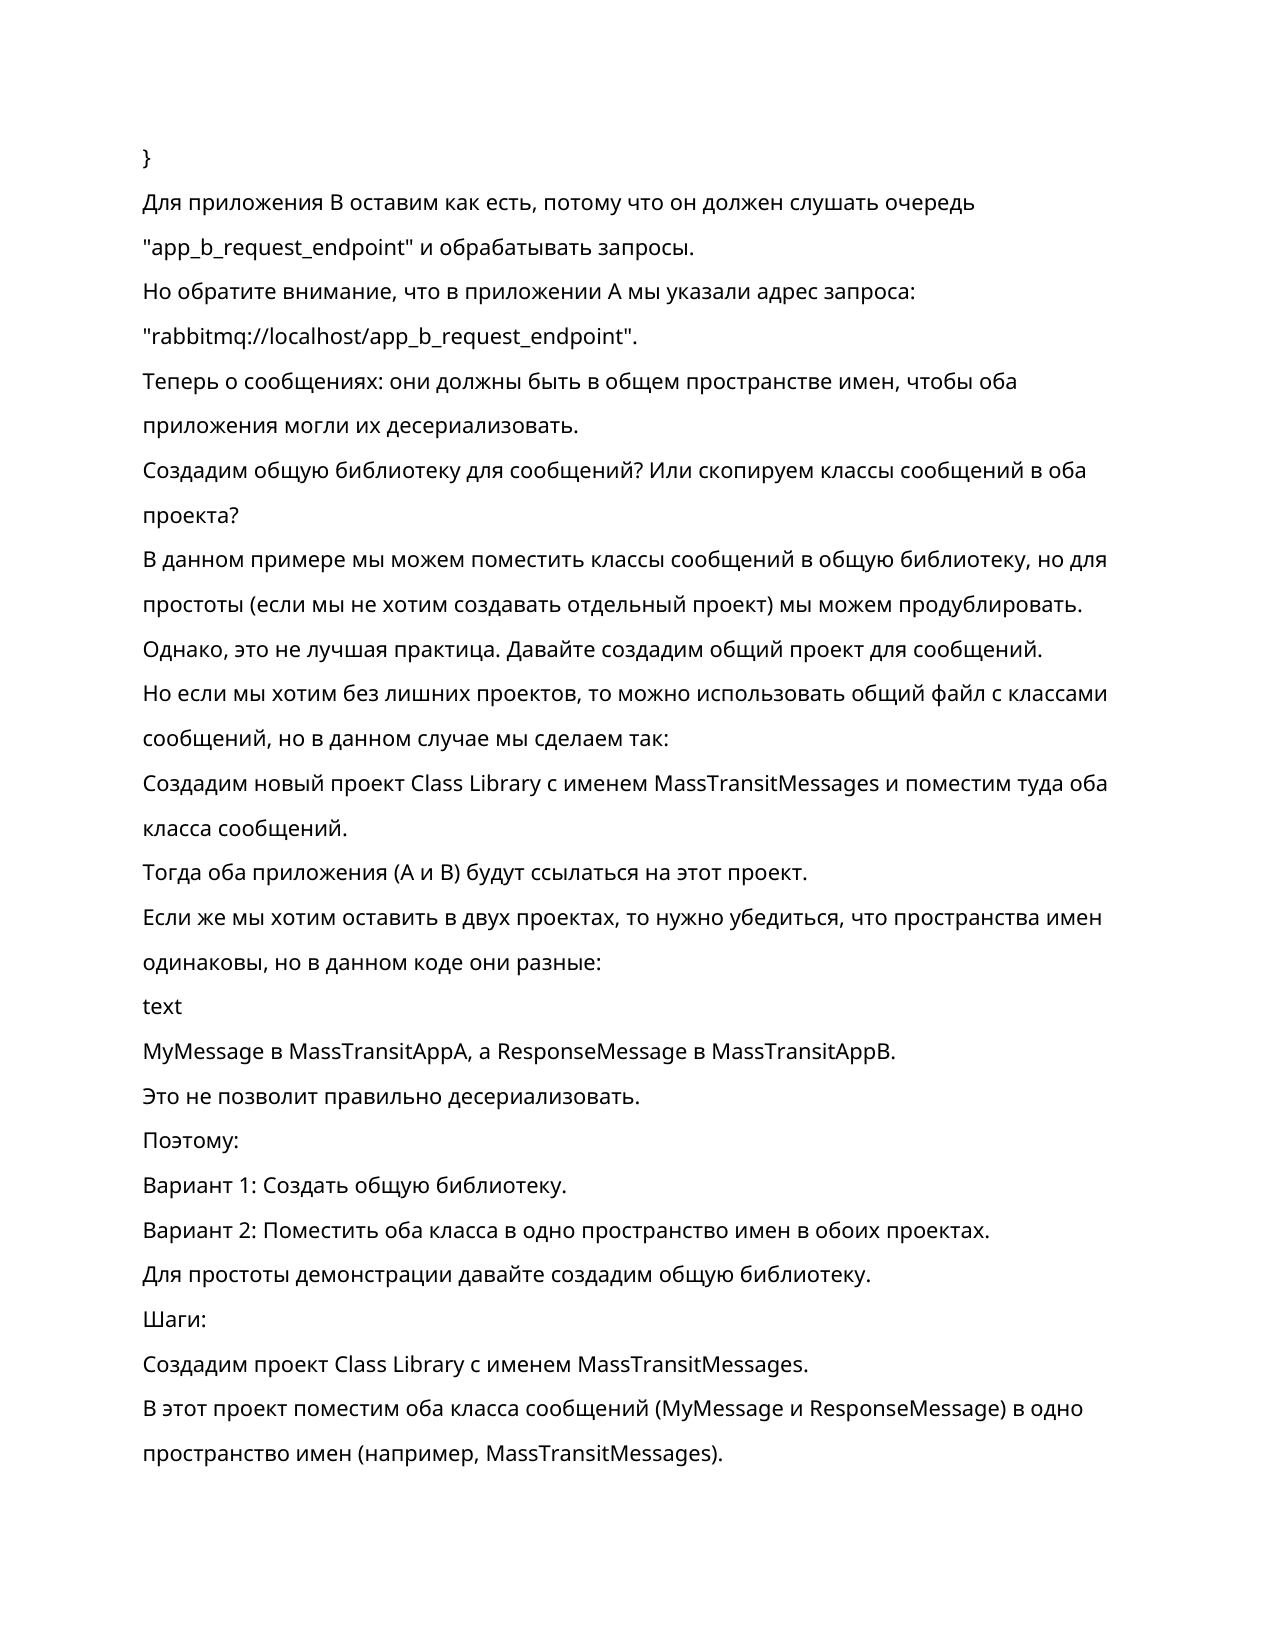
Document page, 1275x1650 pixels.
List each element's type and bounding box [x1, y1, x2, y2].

text [142, 142, 1133, 1468]
